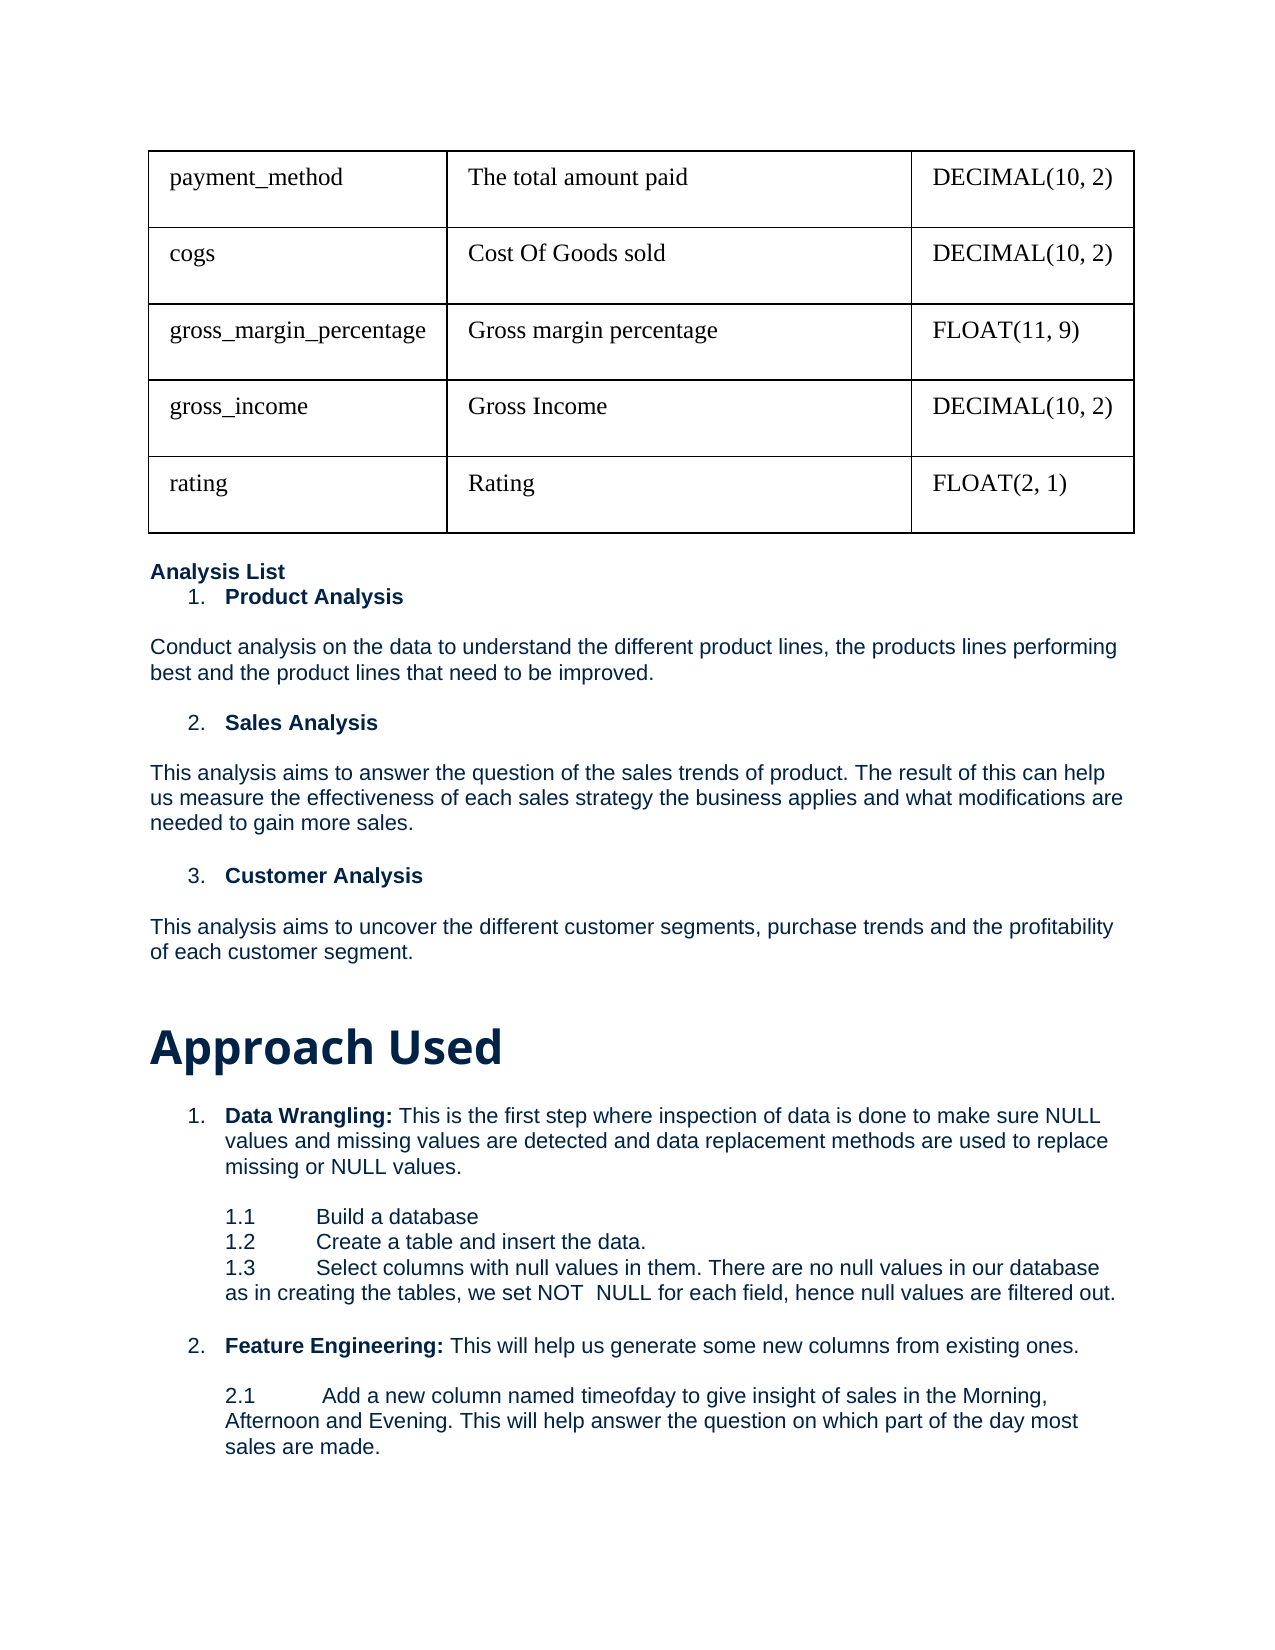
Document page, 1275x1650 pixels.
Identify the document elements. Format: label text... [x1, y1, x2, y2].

table_cell DECIMAL(10, 2) [912, 228, 1133, 303]
text Analysis List [150, 559, 1125, 584]
text This analysis aims to uncover the different customer segments, purchase trends and the profitability of each customer segment. [150, 914, 1125, 964]
table_cell cogs [149, 228, 446, 303]
text Approach Used [150, 989, 1125, 1078]
text 1.2 Create a table and insert the data. [225, 1229, 1125, 1254]
table_cell DECIMAL(10, 2) [912, 152, 1133, 227]
list Feature Engineering: This will help us generate some new columns from existing ones. [187, 1333, 1125, 1358]
list Sales Analysis [187, 709, 1125, 735]
list Product Analysis [187, 584, 1125, 609]
table_cell FLOAT(2, 1) [912, 457, 1133, 532]
table_cell Gross Income [448, 381, 911, 456]
table_cell FLOAT(11, 9) [912, 305, 1133, 379]
table_cell gross_margin_percentage [149, 305, 446, 379]
table_cell DECIMAL(10, 2) [912, 381, 1133, 456]
table_cell Rating [448, 457, 911, 532]
list Customer Analysis [187, 863, 1125, 889]
table_cell Cost Of Goods sold [448, 228, 911, 303]
table_cell payment_method [149, 152, 446, 227]
table_cell gross_income [149, 381, 446, 456]
table_cell The total amount paid [448, 152, 911, 227]
table_cell rating [149, 457, 446, 532]
text Conduct analysis on the data to understand the different product lines, the products lines performing best and the product lines that need to be improved. [150, 634, 1125, 684]
text This analysis aims to answer the question of the sales trends of product. The result of this can help us measure the effectiveness of each sales strategy the business applies and what modifications are needed to gain more sales. [150, 760, 1125, 863]
list Data Wrangling: This is the first step where inspection of data is done to make sure NULL values and missing values are detected and data replacement methods are used to replace missing or NULL values. [187, 1103, 1125, 1179]
text 1.3 Select columns with null values in them. There are no null values in our database as in creating the tables, we set NOT NULL for each field, hence null values are filtered out. [225, 1254, 1125, 1333]
table_cell Gross margin percentage [448, 305, 911, 379]
text 1.1 Build a database [225, 1179, 1125, 1229]
text 2.1 Add a new column named timeofday to give insight of sales in the Morning, Afternoon and Evening. This will help answer the question on which part of the day most sales are made. [225, 1358, 1125, 1459]
